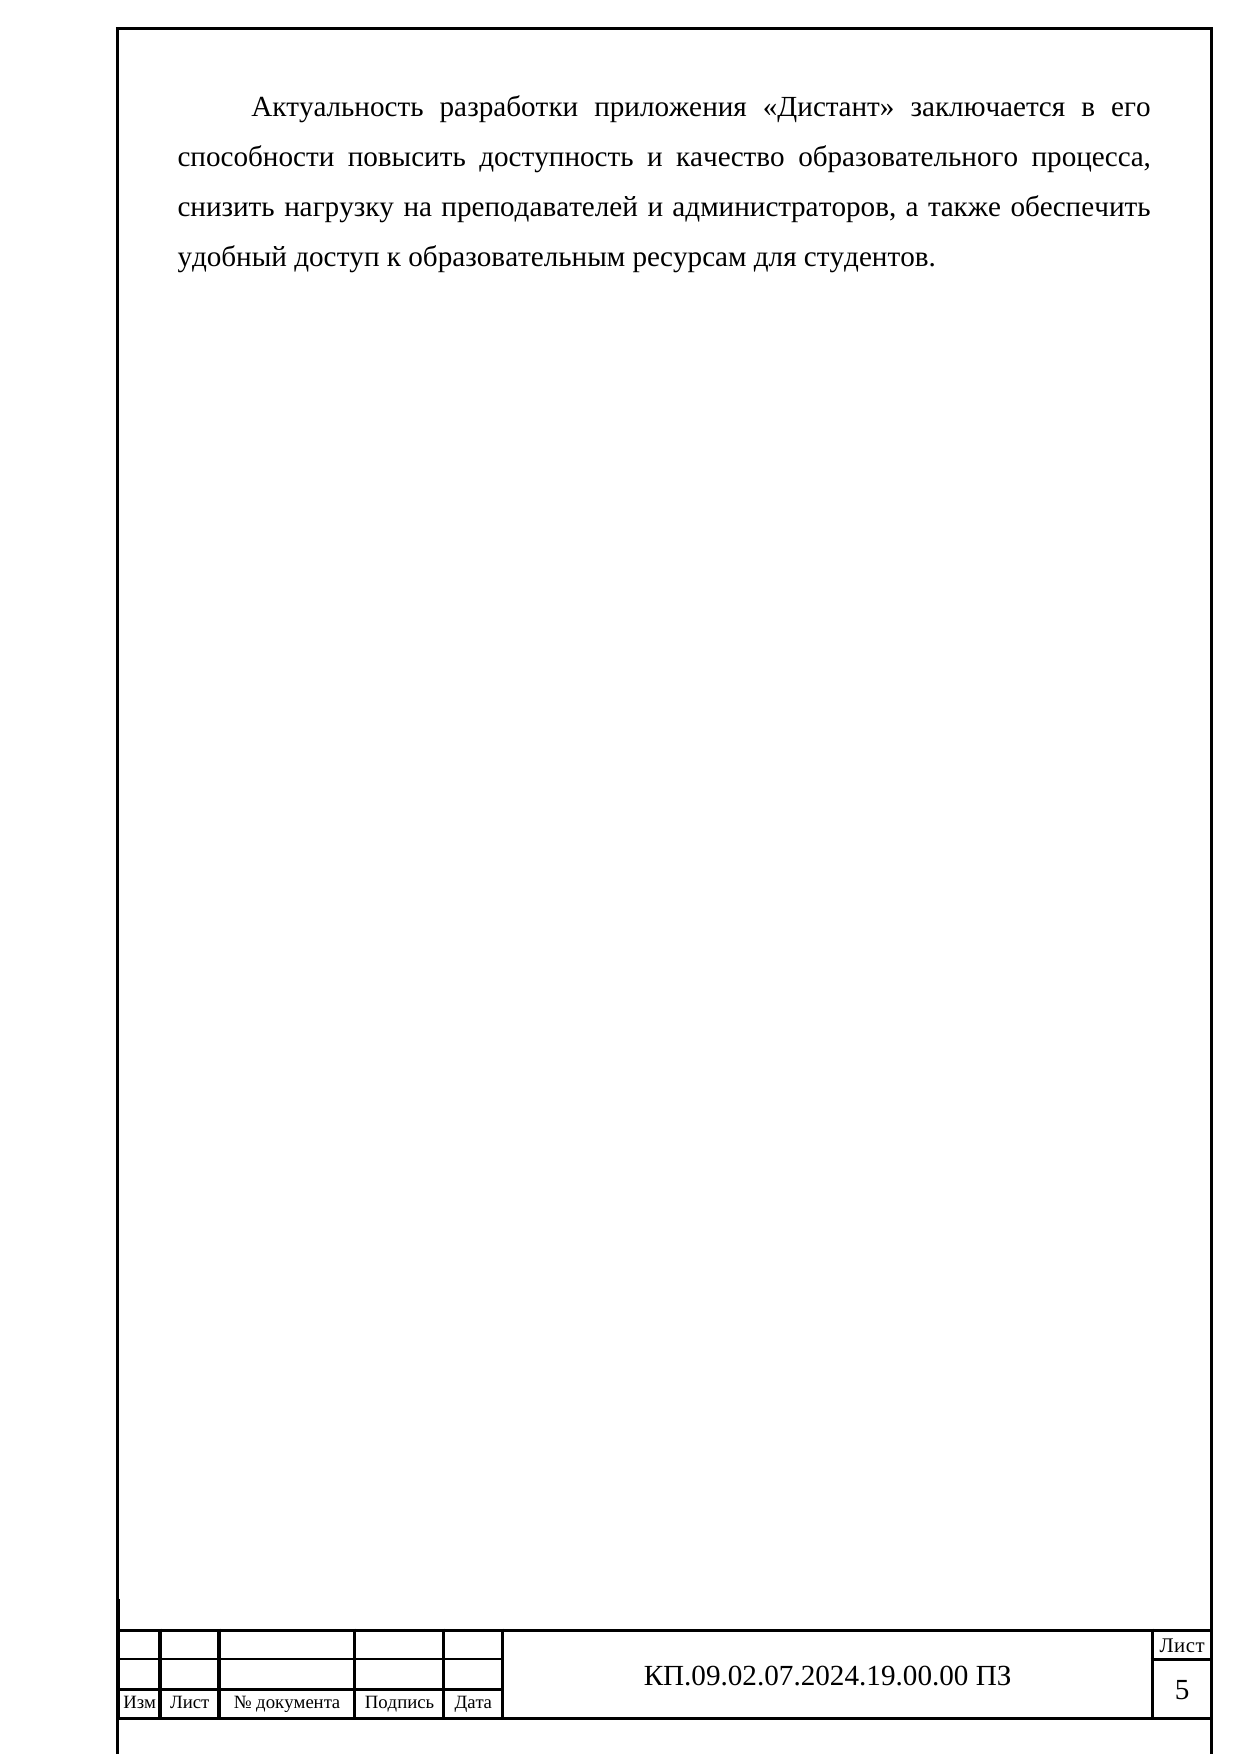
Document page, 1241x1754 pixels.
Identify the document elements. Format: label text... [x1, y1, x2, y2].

text Актуальность разработки приложения «Дистант» заключается в его способности повысить доступность и качество образовательного процесса, снизить нагрузку на преподавателей и администраторов, а также обеспечить удобный доступ к образовательным ресурсам для студентов. [177, 89, 1152, 273]
